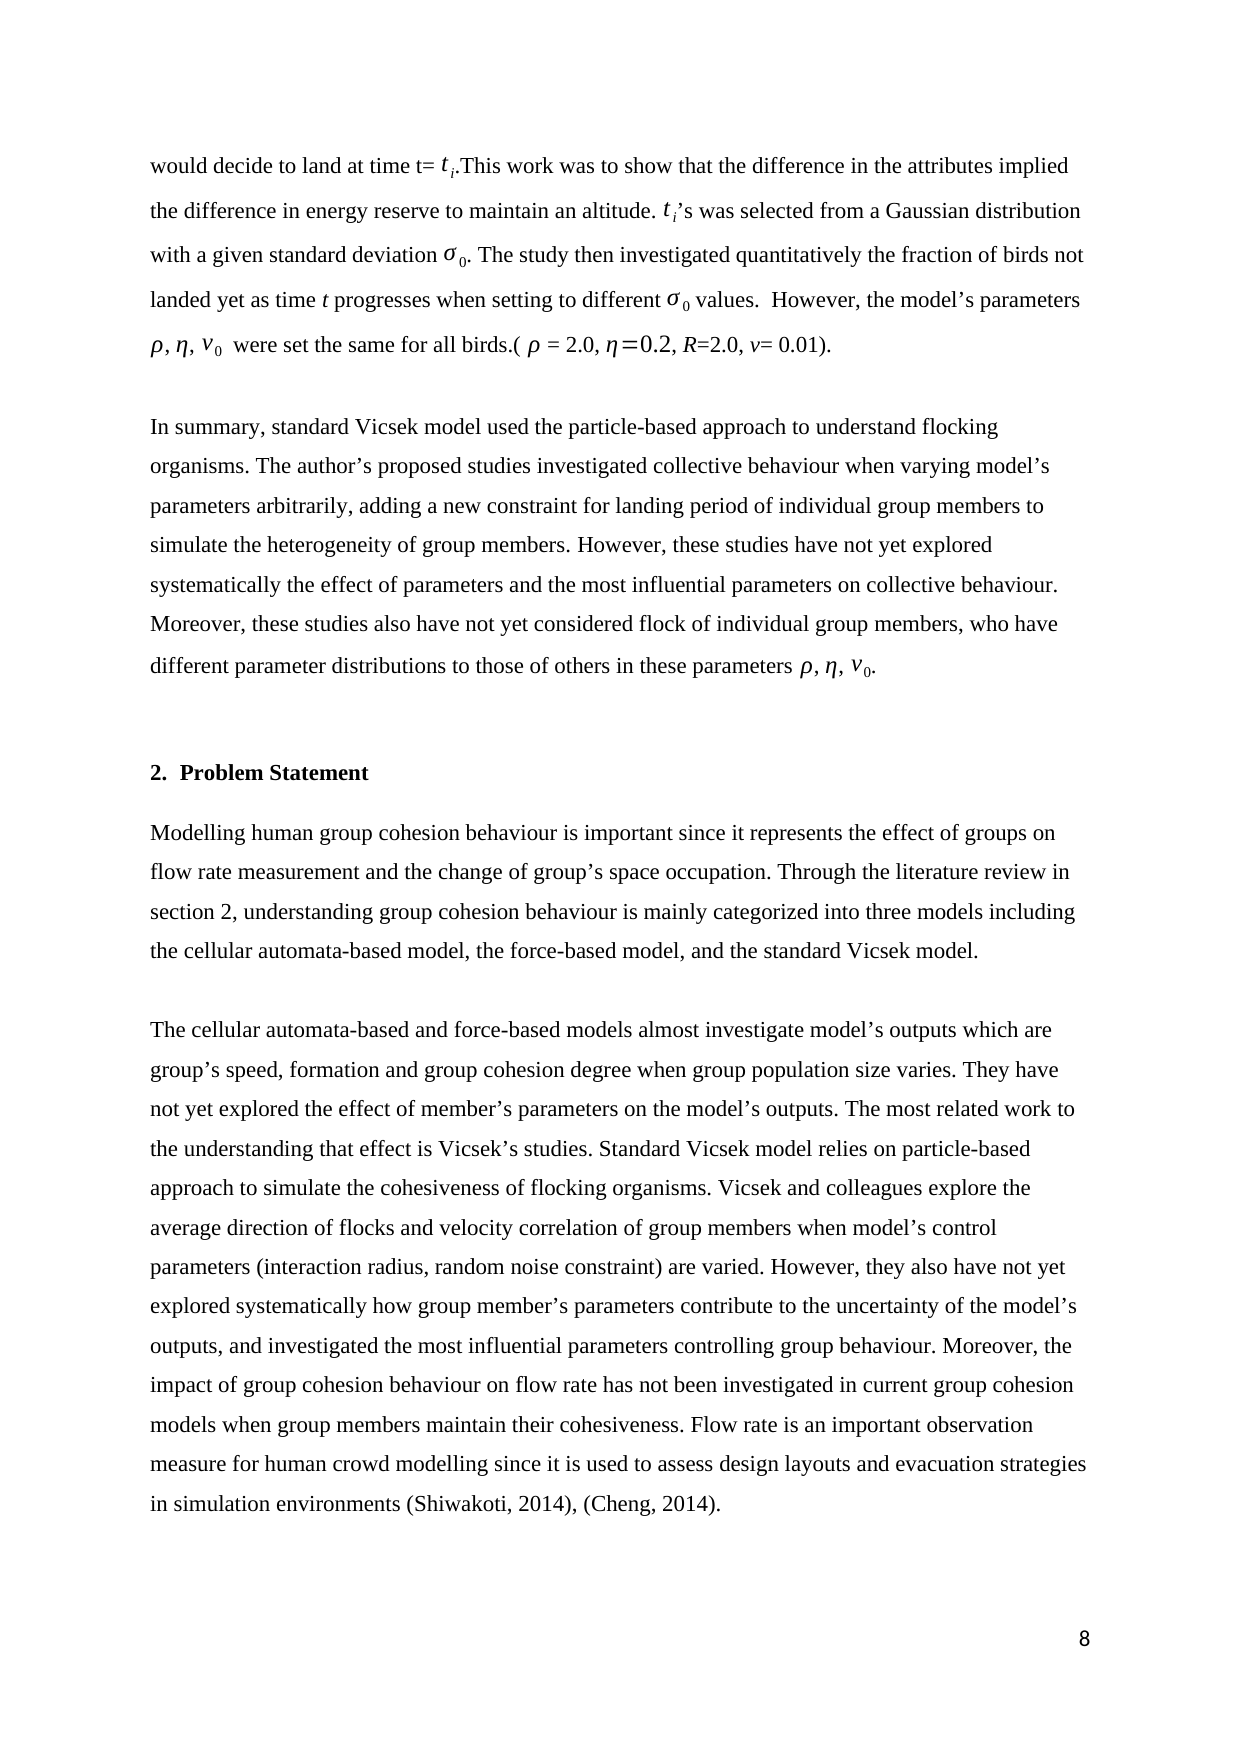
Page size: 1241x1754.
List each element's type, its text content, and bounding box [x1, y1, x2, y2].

list The cellular automata-based and force-based models almost investigate model’s outputs which are group’s speed, formation and group cohesion degree when group population size varies. They have not yet explored the effect of member’s parameters on the model’s outputs. The most related work to the understanding that effect is Vicsek’s studies. Standard Vicsek model relies on particle-based approach to simulate the cohesiveness of flocking organisms. Vicsek and colleagues explore the average direction of flocks and velocity correlation of group members when model’s control parameters (interaction radius, random noise constraint) are varied. However, they also have not yet explored systematically how group member’s parameters contribute to the uncertainty of the model’s outputs, and investigated the most influential parameters controlling group behaviour. Moreover, the impact of group cohesion behaviour on flow rate has not been investigated in current group cohesion models when group members maintain their cohesiveness. Flow rate is an important observation measure for human crowd modelling since it is used to assess design layouts and evacuation strategies in simulation environments (Shiwakoti, 2014), (Cheng, 2014). [150, 1016, 1090, 1516]
list Modelling human group cohesion behaviour is important since it represents the effect of groups on flow rate measurement and the change of group’s space occupation. Through the literature review in section 2, understanding group cohesion behaviour is mainly categorized into three models including the cellular automata-based model, the force-based model, and the standard Vicsek model. [150, 819, 1090, 964]
list Problem Statement [150, 758, 1090, 785]
list In summary, standard Vicsek model used the particle-based approach to understand flocking organisms. The author’s proposed studies investigated collective behaviour when varying model’s parameters arbitrarily, adding a new constraint for landing period of individual group members to simulate the heterogeneity of group members. However, these studies have not yet explored systematically the effect of parameters and the most influential parameters on collective behaviour. Moreover, these studies also have not yet considered flock of individual group members, who have different parameter distributions to those of others in these parameters , , . [150, 413, 1090, 681]
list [150, 150, 1090, 360]
